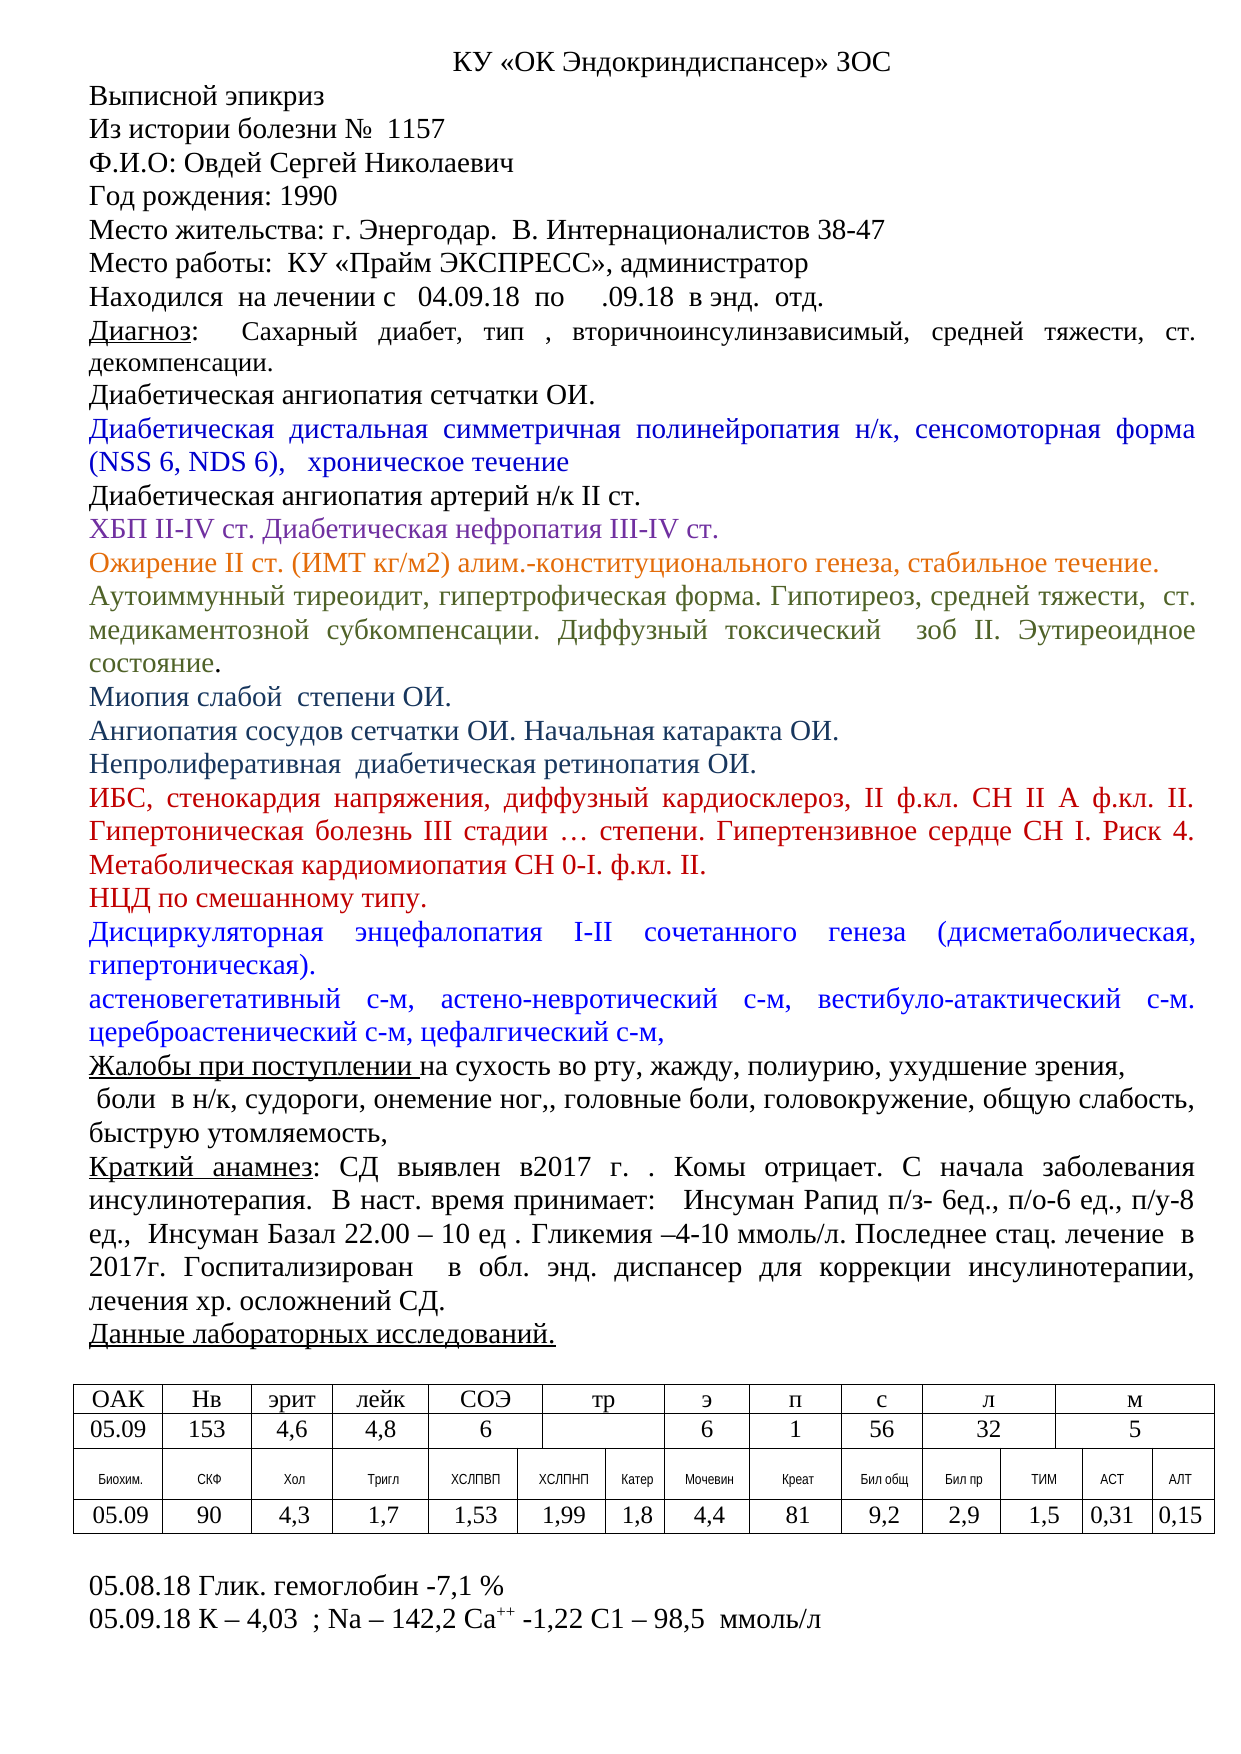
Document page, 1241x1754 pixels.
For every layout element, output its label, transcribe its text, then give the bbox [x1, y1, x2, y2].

table_cell 81 [750, 1500, 841, 1533]
table_cell ТИМ [1001, 1449, 1082, 1499]
table_cell СКФ [163, 1449, 251, 1499]
text Диабетическая ангиопатия артерий н/к II ст. [89, 478, 1196, 511]
table_header эрит [252, 1385, 332, 1413]
table_cell 1,5 [1001, 1500, 1082, 1533]
text Место жительства: г. Энергодар. В. Интернационалистов 38-47 [89, 212, 1196, 246]
table_cell 1 [750, 1414, 841, 1447]
text Миопия степени ОИ. [89, 679, 1196, 713]
table_cell [543, 1414, 664, 1447]
text Год рождения: 1990 [89, 178, 1196, 212]
table_cell ХСЛПВП [429, 1449, 517, 1499]
table_cell 6 [429, 1414, 542, 1447]
table_header СОЭ [429, 1385, 542, 1413]
text Ожирение II ст. (ИМТ кг/м2) алим.-конституционального генеза, стабильное течение. [89, 545, 1196, 578]
table_cell 153 [163, 1414, 251, 1447]
table_cell Бил общ [842, 1449, 922, 1499]
text 05.08.18 Глик. гемоглобин -7,1 % [89, 1568, 1196, 1601]
table_header м [1056, 1385, 1214, 1413]
table_cell 1,7 [333, 1500, 428, 1533]
table_header п [750, 1385, 841, 1413]
table_cell 0,31 [1083, 1500, 1152, 1533]
text астеновегетативный с-м, астено-невротический с-м, вестибуло-атактический с-м. цереброастенический с-м, цефалгический с-м, [89, 981, 1196, 1048]
table_cell Мочевин [665, 1449, 749, 1499]
text Диагноз: Сахарный диабет, тип , вторичноинсулинзависимый, ст. [89, 313, 1196, 377]
table_cell 1,99 [518, 1500, 605, 1533]
table_cell ХСЛПНП [518, 1449, 605, 1499]
table_header э [665, 1385, 749, 1413]
text Непролиферативная диабетическая ретинопатия . [89, 746, 1196, 780]
table_header тр [543, 1385, 664, 1413]
text Диабетическая дистальная симметричная полинейропатия н/к, сенсомоторная форма (NSS 6, NDS 6), хроническое течение [89, 411, 1196, 478]
table_header ОАК [74, 1385, 162, 1413]
table_cell АЛТ [1153, 1449, 1214, 1499]
table_cell 4,3 [252, 1500, 332, 1533]
table_cell 56 [842, 1414, 922, 1447]
table_cell Бил пр [923, 1449, 1000, 1499]
subtitle Ф.И.О: Овдей Сергей Николаевич [89, 145, 1196, 178]
table_cell 5 [1056, 1414, 1214, 1447]
text боли в н/к, судороги, онемение ног,, головные боли, головокружение, общую слабость, быструю утомляемость, [89, 1082, 1196, 1149]
text на лечении с 04.09.18 по .09.18 в отд. [89, 279, 1196, 313]
table_cell 32 [923, 1414, 1055, 1447]
text энцефалопатия I-II сочетанного генеза (дисметаболическая, гипертоническая). [89, 914, 1196, 981]
text Место работы: КУ «Прайм ЭКСПРЕСС», администратор [89, 246, 1196, 279]
table_cell 90 [163, 1500, 251, 1533]
text Диабетическая ангиопатия сетчатки ОИ. [89, 377, 1196, 411]
text НЦД по смешанному типу. [89, 880, 1196, 914]
table_cell 1,53 [429, 1500, 517, 1533]
table_cell 4,4 [665, 1500, 749, 1533]
text Данные лабораторных исследований. [89, 1316, 1196, 1350]
table_cell Креат [750, 1449, 841, 1499]
table_cell АСТ [1083, 1449, 1152, 1499]
table_cell 05.09 [74, 1500, 162, 1533]
table_cell 1,8 [606, 1500, 664, 1533]
table_cell 9,2 [842, 1500, 922, 1533]
table_cell 05.09 [74, 1414, 162, 1447]
table_cell 6 [665, 1414, 749, 1447]
table_cell Хол [252, 1449, 332, 1499]
table_cell 0,15 [1153, 1500, 1214, 1533]
text Жалобы при поступлении на сухость во рту, жажду, полиурию, ухудшение зрения, [89, 1048, 1196, 1082]
table_cell Тригл [333, 1449, 428, 1499]
table_header Нв [163, 1385, 251, 1413]
text Ангиопатия сосудов сетчатки . Начальная катаракта . [89, 713, 1196, 746]
text Краткий анамнез: СД выявлен в2017 г. . Комы отрицает. С начала заболевания В наст. время принимает: Инсуман Рапид п/з- 6ед., п/о-6 ед., п/у-8 ед., Инсуман Базал 22.00 – 10 ед . Гликемия –4-10 ммоль/л. Последнее стац. лечение в 2017г. Госпитализирован в обл. энд. диспансер для коррекции инсулинотерапии, лечения хр. осложнений СД. [89, 1149, 1196, 1316]
text Аутоиммунный тиреоидит, Гипотиреоз, средней тяжести, ст. медикаментозной субкомпенсации. зоб II. Эутиреоидное состояние. [89, 578, 1196, 679]
text 05.09.18 К – 4,03 ; Nа – 142,2 Са++ -1,22 С1 – 98,5 ммоль/л [89, 1601, 1196, 1635]
table_header лейк [333, 1385, 428, 1413]
table_cell 2,9 [923, 1500, 1000, 1533]
table_cell 4,8 [333, 1414, 428, 1447]
table_header л [923, 1385, 1055, 1413]
table_cell Катер [606, 1449, 664, 1499]
text ИБС, стенокардия напряжения, диффузный кардиосклероз, II ф.кл. СН II А ф.кл. II. Гипертоническая болезнь III стадии … степени. Гипертензивное сердце СН I. Риск 4. Метаболическая кардиомиопатия СН 0-I. ф.кл. II. [89, 780, 1196, 880]
subtitle Из истории болезни № 1157 [89, 111, 1196, 145]
text ХБП II-IV ст. Диабетическая нефропатия III-IV ст. [89, 511, 1196, 545]
table_header с [842, 1385, 922, 1413]
table_cell Биохим. [74, 1449, 162, 1499]
subtitle Выписной эпикриз [89, 78, 1202, 111]
table_cell 4,6 [252, 1414, 332, 1447]
